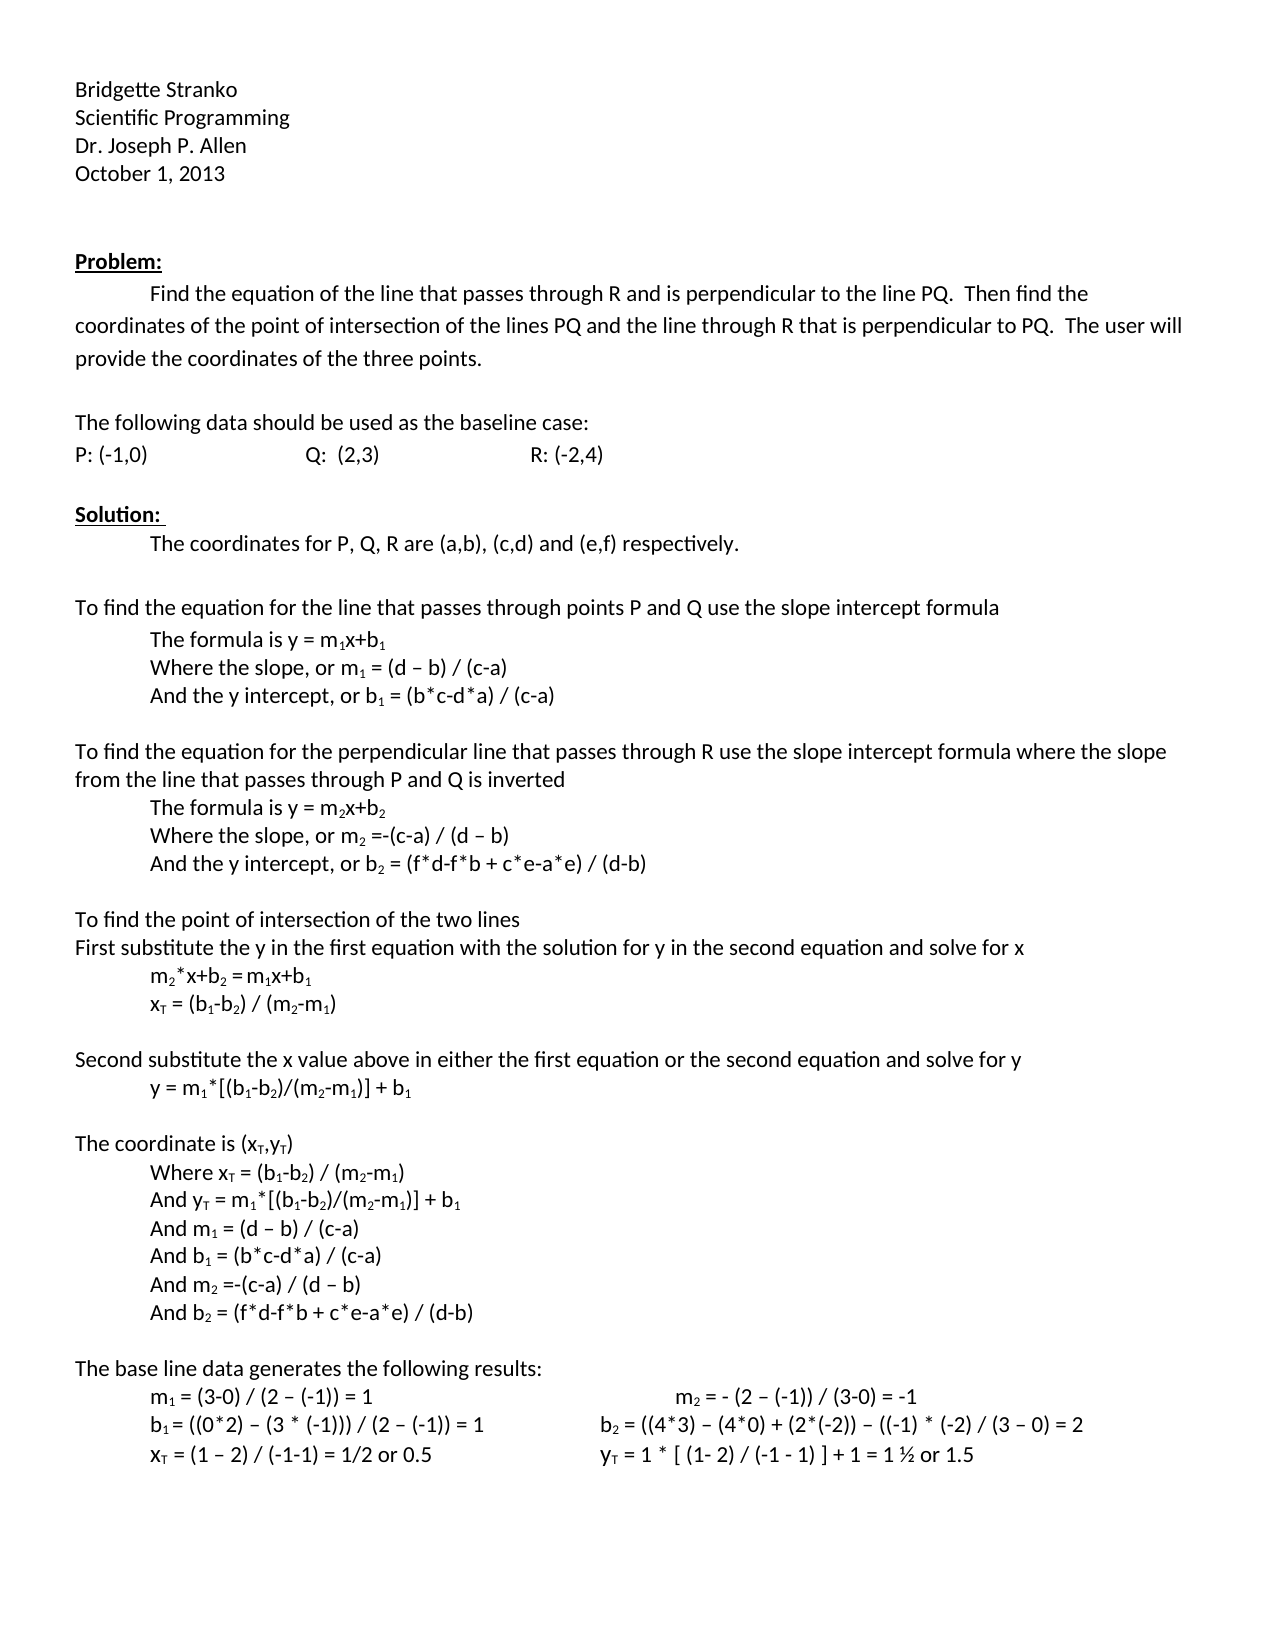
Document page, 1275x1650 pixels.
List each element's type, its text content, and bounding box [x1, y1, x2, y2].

text And b1 = (b*c-d*a) / (c-a) [75, 1242, 1200, 1270]
text Where the slope, or m2 =-(c-a) / (d – b) [75, 821, 1200, 849]
text And yT = m1*[(b1-b2)/(m2-m1)] + b1 [75, 1186, 1200, 1214]
text xT = (b1-b2) / (m2-m1) [75, 989, 1200, 1017]
text Where the slope, or m1 = (d – b) / (c-a) [75, 653, 1200, 681]
text First substitute the y in the first equation with the solution for y in the second equation and solve for x [75, 933, 1200, 961]
text The formula is y = m1x+b1 [75, 625, 1200, 653]
text And the y intercept, or b1 = (b*c-d*a) / (c-a) [75, 681, 1200, 709]
text The base line data generates the following results: [75, 1354, 1200, 1382]
text P: (-1,0) Q: (2,3) R: (-2,4) [75, 440, 1200, 468]
text And the y intercept, or b2 = (f*d-f*b + c*e-a*e) / (d-b) [75, 849, 1200, 877]
text The formula is y = m2x+b2 [75, 793, 1200, 821]
text y = m1*[(b1-b2)/(m2-m1)] + b1 [75, 1073, 1200, 1102]
text And m2 =-(c-a) / (d – b) [75, 1270, 1200, 1298]
text m1 = (3-0) / (2 – (-1)) = 1 m2 = - (2 – (-1)) / (3-0) = -1 [75, 1382, 1200, 1410]
text b1 = ((0*2) – (3 * (-1))) / (2 – (-1)) = 1 b2 = ((4*3) – (4*0) + (2*(-2)) – ((-1) * (-2) / (3 – 0) = 2 [75, 1410, 1200, 1438]
text October 1, 2013 [75, 159, 1200, 187]
text Dr. Joseph P. Allen [75, 131, 1200, 159]
text m2*x+b2 = m1x+b1 [75, 961, 1200, 989]
text Find the equation of the line that passes through R and is perpendicular to the line PQ. Then find the coordinates of the point of intersection of the lines PQ and the line through R that is perpendicular to PQ. The user will provide the coordinates of the three points. [75, 279, 1200, 404]
text The coordinates for P, Q, R are (a,b), (c,d) and (e,f) respectively. [75, 529, 1200, 557]
text Solution: [75, 501, 1200, 529]
text Where xT = (b1-b2) / (m2-m1) [75, 1158, 1200, 1186]
text And b2 = (f*d-f*b + c*e-a*e) / (d-b) [75, 1298, 1200, 1326]
text Bridgette Stranko [75, 75, 1200, 103]
text The coordinate is (xT,yT) [75, 1129, 1200, 1158]
text Problem: [75, 247, 1200, 275]
text Second substitute the x value above in either the first equation or the second equation and solve for y [75, 1046, 1200, 1073]
text To find the equation for the line that passes through points P and Q use the slope intercept formula [75, 593, 1200, 621]
text And m1 = (d – b) / (c-a) [75, 1214, 1200, 1242]
text To find the equation for the perpendicular line that passes through R use the slope intercept formula where the slope from the line that passes through P and Q is inverted [75, 737, 1200, 793]
text xT = (1 – 2) / (-1-1) = 1/2 or 0.5 yT = 1 * [ (1- 2) / (-1 - 1) ] + 1 = 1 ½ or 1.5 [75, 1438, 1200, 1468]
text To find the point of intersection of the two lines [75, 905, 1200, 933]
text Scientific Programming [75, 103, 1200, 131]
text The following data should be used as the baseline case: [75, 408, 1200, 436]
